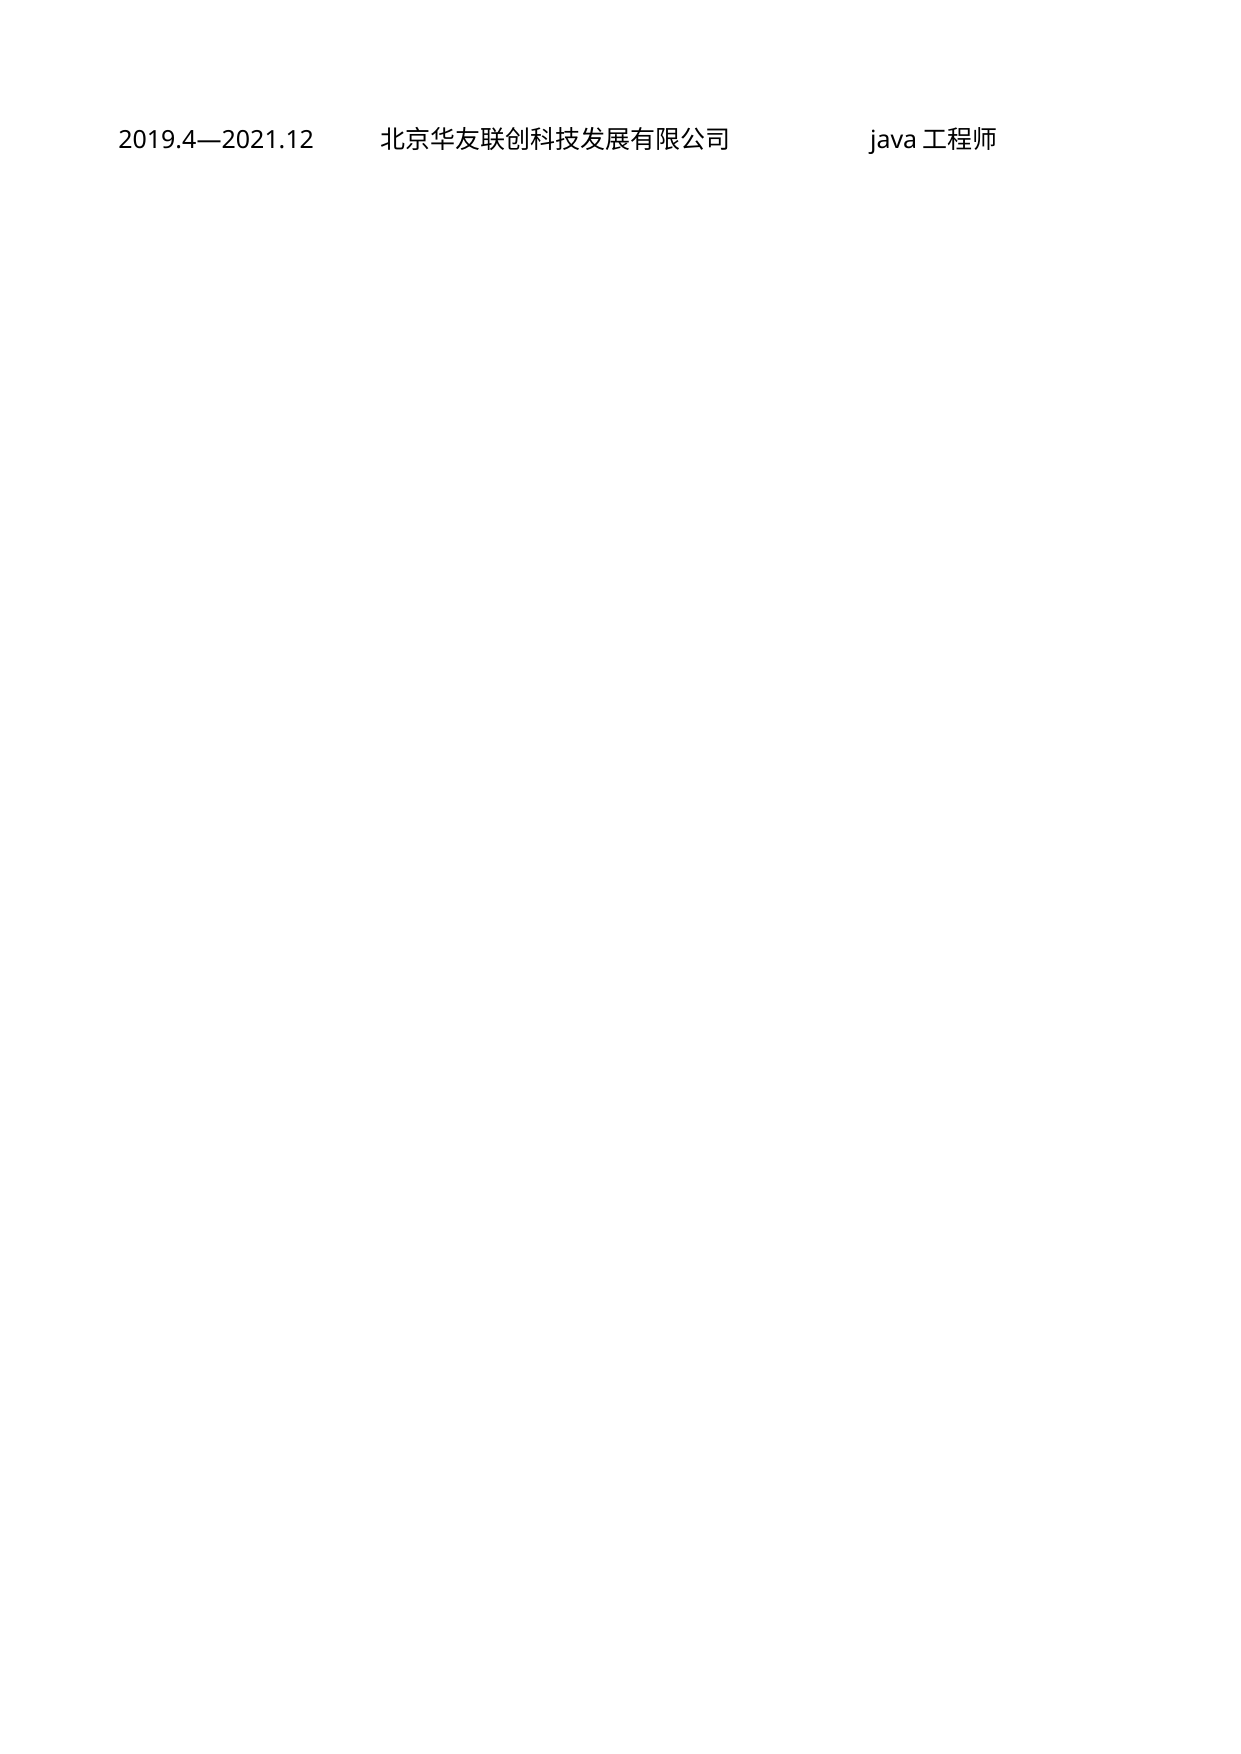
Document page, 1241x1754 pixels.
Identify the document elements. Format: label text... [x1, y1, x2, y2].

list 2019.4—2021.12 北京华友联创科技发展有限公司 java工程师 [118, 119, 1134, 155]
